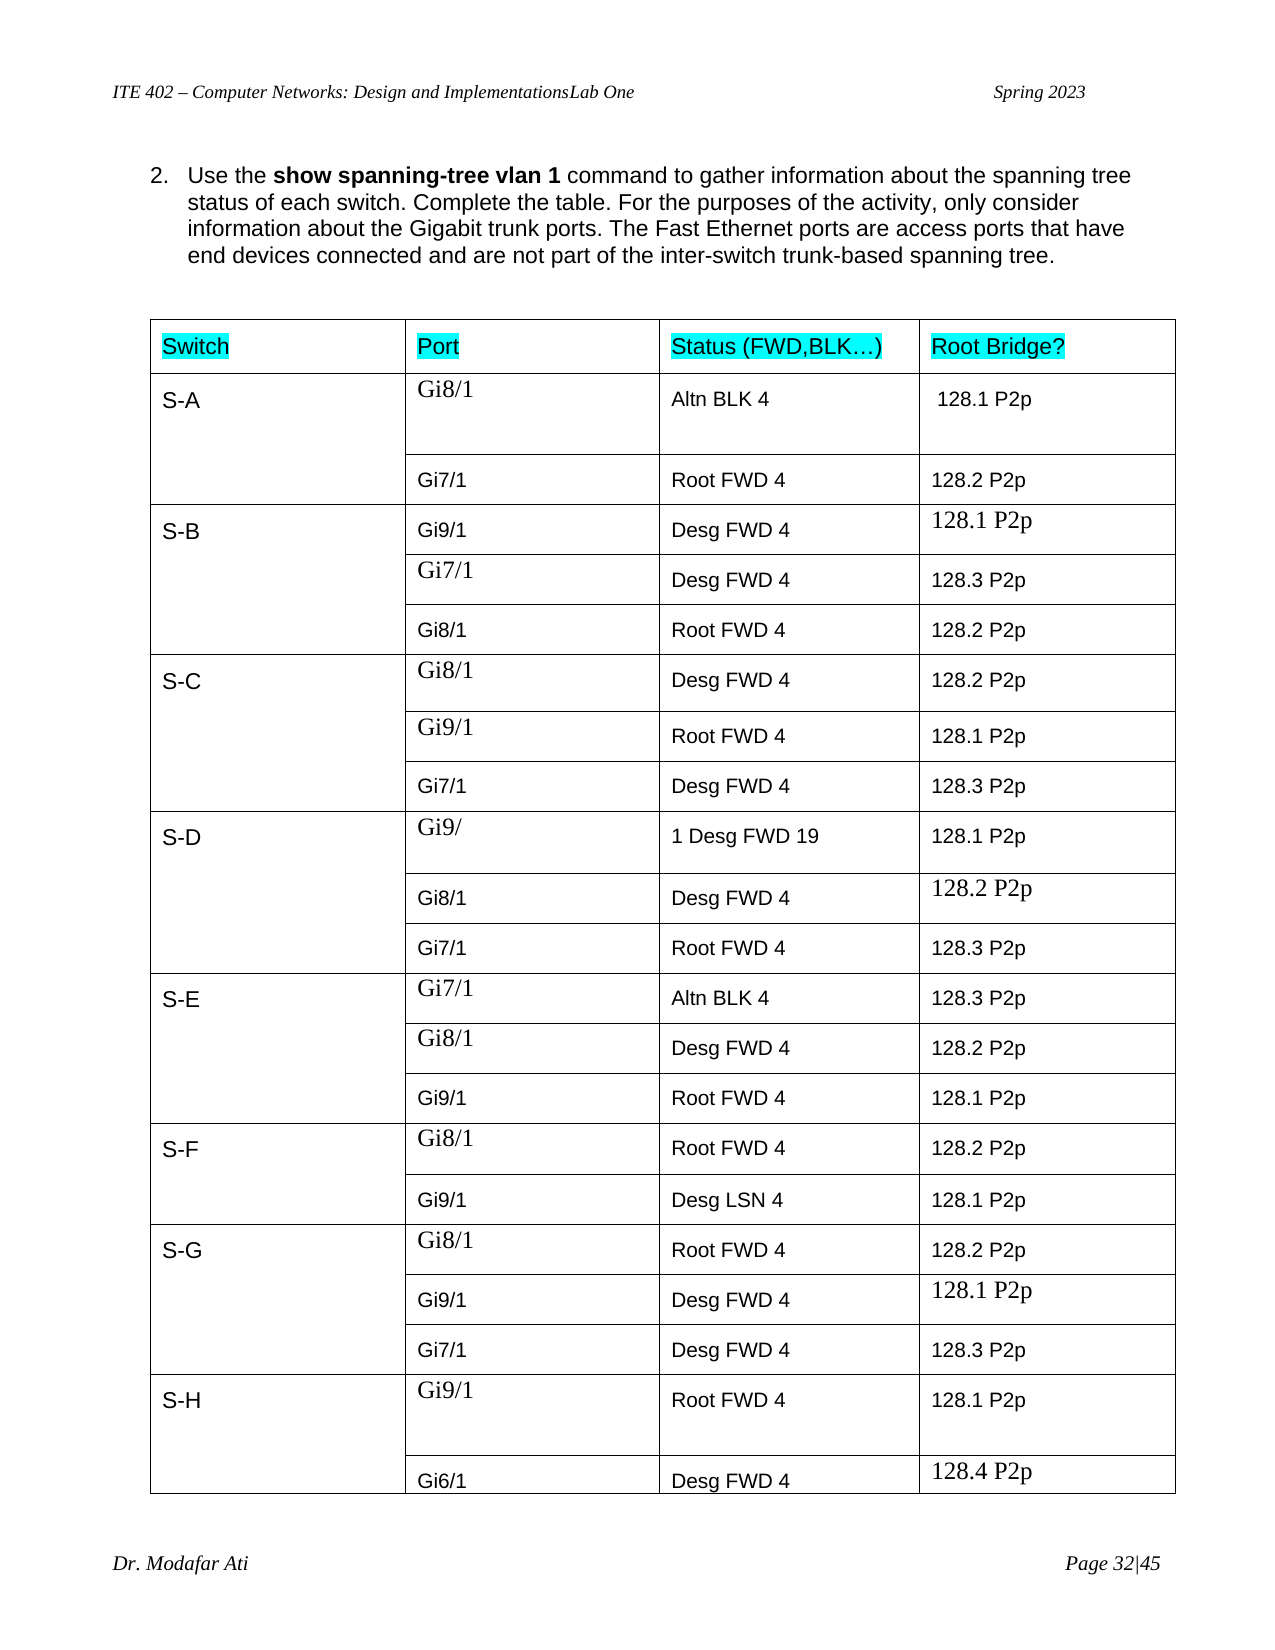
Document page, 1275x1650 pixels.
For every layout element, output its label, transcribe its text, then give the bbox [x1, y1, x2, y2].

table_cell Root FWD 4 [660, 455, 919, 504]
table_cell Gi8/1 [406, 1024, 659, 1072]
table_cell Gi9/ [406, 812, 659, 872]
table_cell Gi8/1 [406, 1124, 659, 1174]
list Use the show spanning-tree vlan 1 command to gather information about the spanning tree status of each switch. Complete the table. For the purposes of the activity, only consider information about the Gigabit trunk ports. The Fast Ethernet ports are access ports that have end devices connected and are not part of the inter-switch trunk-based spanning tree. [150, 162, 1162, 268]
table_cell Altn BLK 4 [660, 374, 919, 454]
table_cell Desg FWD 4 [660, 1275, 919, 1324]
table_cell Root FWD 4 [660, 712, 919, 761]
table_cell S-D [151, 812, 405, 972]
table_cell S-E [151, 974, 405, 1122]
table_cell S-G [151, 1225, 405, 1374]
table_cell Gi9/1 [406, 505, 659, 554]
table_header Root Bridge? [920, 320, 1175, 373]
table_cell Altn BLK 4 [660, 974, 919, 1022]
table_cell Gi9/1 [406, 712, 659, 761]
table_cell 128.4 P2p [920, 1456, 1175, 1493]
table_cell 128.2 P2p [920, 1124, 1175, 1174]
table_cell Root FWD 4 [660, 605, 919, 654]
table_header Status (FWD,BLK…) [660, 320, 919, 373]
table_header Port [406, 320, 659, 373]
table_cell 128.3 P2p [920, 555, 1175, 604]
table_cell S-F [151, 1124, 405, 1224]
table_cell Desg LSN 4 [660, 1175, 919, 1224]
table_cell S-H [151, 1375, 405, 1493]
table_cell 128.1 P2p [920, 1175, 1175, 1224]
table_cell 128.3 P2p [920, 974, 1175, 1022]
table_cell 128.1 P2p [920, 1375, 1175, 1455]
table_cell Desg FWD 4 [660, 1024, 919, 1072]
table_cell Gi8/1 [406, 605, 659, 654]
table_cell 128.2 P2p [920, 874, 1175, 922]
table_cell Gi7/1 [406, 924, 659, 972]
table_cell Desg FWD 4 [660, 762, 919, 811]
table_cell Gi7/1 [406, 455, 659, 504]
table_cell Gi9/1 [406, 1074, 659, 1122]
table_cell 128.1 P2p [920, 1074, 1175, 1122]
table_cell 128.1 P2p [920, 505, 1175, 554]
table_cell Gi7/1 [406, 974, 659, 1022]
table_cell Gi7/1 [406, 555, 659, 604]
table_header Switch [151, 320, 405, 373]
table_cell 128.2 P2p [920, 605, 1175, 654]
table_cell Root FWD 4 [660, 1375, 919, 1455]
table_cell Gi8/1 [406, 1225, 659, 1274]
table_cell 128.3 P2p [920, 762, 1175, 811]
table_cell Gi9/1 [406, 1375, 659, 1455]
table_cell 128.1 P2p [920, 1275, 1175, 1324]
table_cell Gi8/1 [406, 374, 659, 454]
table_cell Desg FWD 4 [660, 1456, 919, 1493]
table_cell S-C [151, 655, 405, 811]
table_cell Desg FWD 4 [660, 874, 919, 922]
table_cell Gi7/1 [406, 1325, 659, 1374]
table_cell Gi9/1 [406, 1175, 659, 1224]
table_cell 1 Desg FWD 19 [660, 812, 919, 872]
table_cell Gi8/1 [406, 874, 659, 922]
table_cell Root FWD 4 [660, 924, 919, 972]
table_cell 128.2 P2p [920, 1225, 1175, 1274]
table_cell S-A [151, 374, 405, 504]
table_cell 128.2 P2p [920, 655, 1175, 711]
table_cell 128.1 P2p [920, 374, 1175, 454]
table_cell Desg FWD 4 [660, 655, 919, 711]
table_cell Root FWD 4 [660, 1124, 919, 1174]
table_cell 128.1 P2p [920, 712, 1175, 761]
table_cell 128.1 P2p [920, 812, 1175, 872]
table_cell Gi8/1 [406, 655, 659, 711]
table_cell Gi9/1 [406, 1275, 659, 1324]
table_cell 128.2 P2p [920, 1024, 1175, 1072]
table_cell Desg FWD 4 [660, 505, 919, 554]
table_cell S-B [151, 505, 405, 654]
table_cell Gi7/1 [406, 762, 659, 811]
table_cell 128.2 P2p [920, 455, 1175, 504]
table_cell 128.3 P2p [920, 924, 1175, 972]
table_cell Root FWD 4 [660, 1074, 919, 1122]
table_cell 128.3 P2p [920, 1325, 1175, 1374]
table_cell Gi6/1 [406, 1456, 659, 1493]
table_cell Root FWD 4 [660, 1225, 919, 1274]
table_cell Desg FWD 4 [660, 1325, 919, 1374]
table_cell Desg FWD 4 [660, 555, 919, 604]
